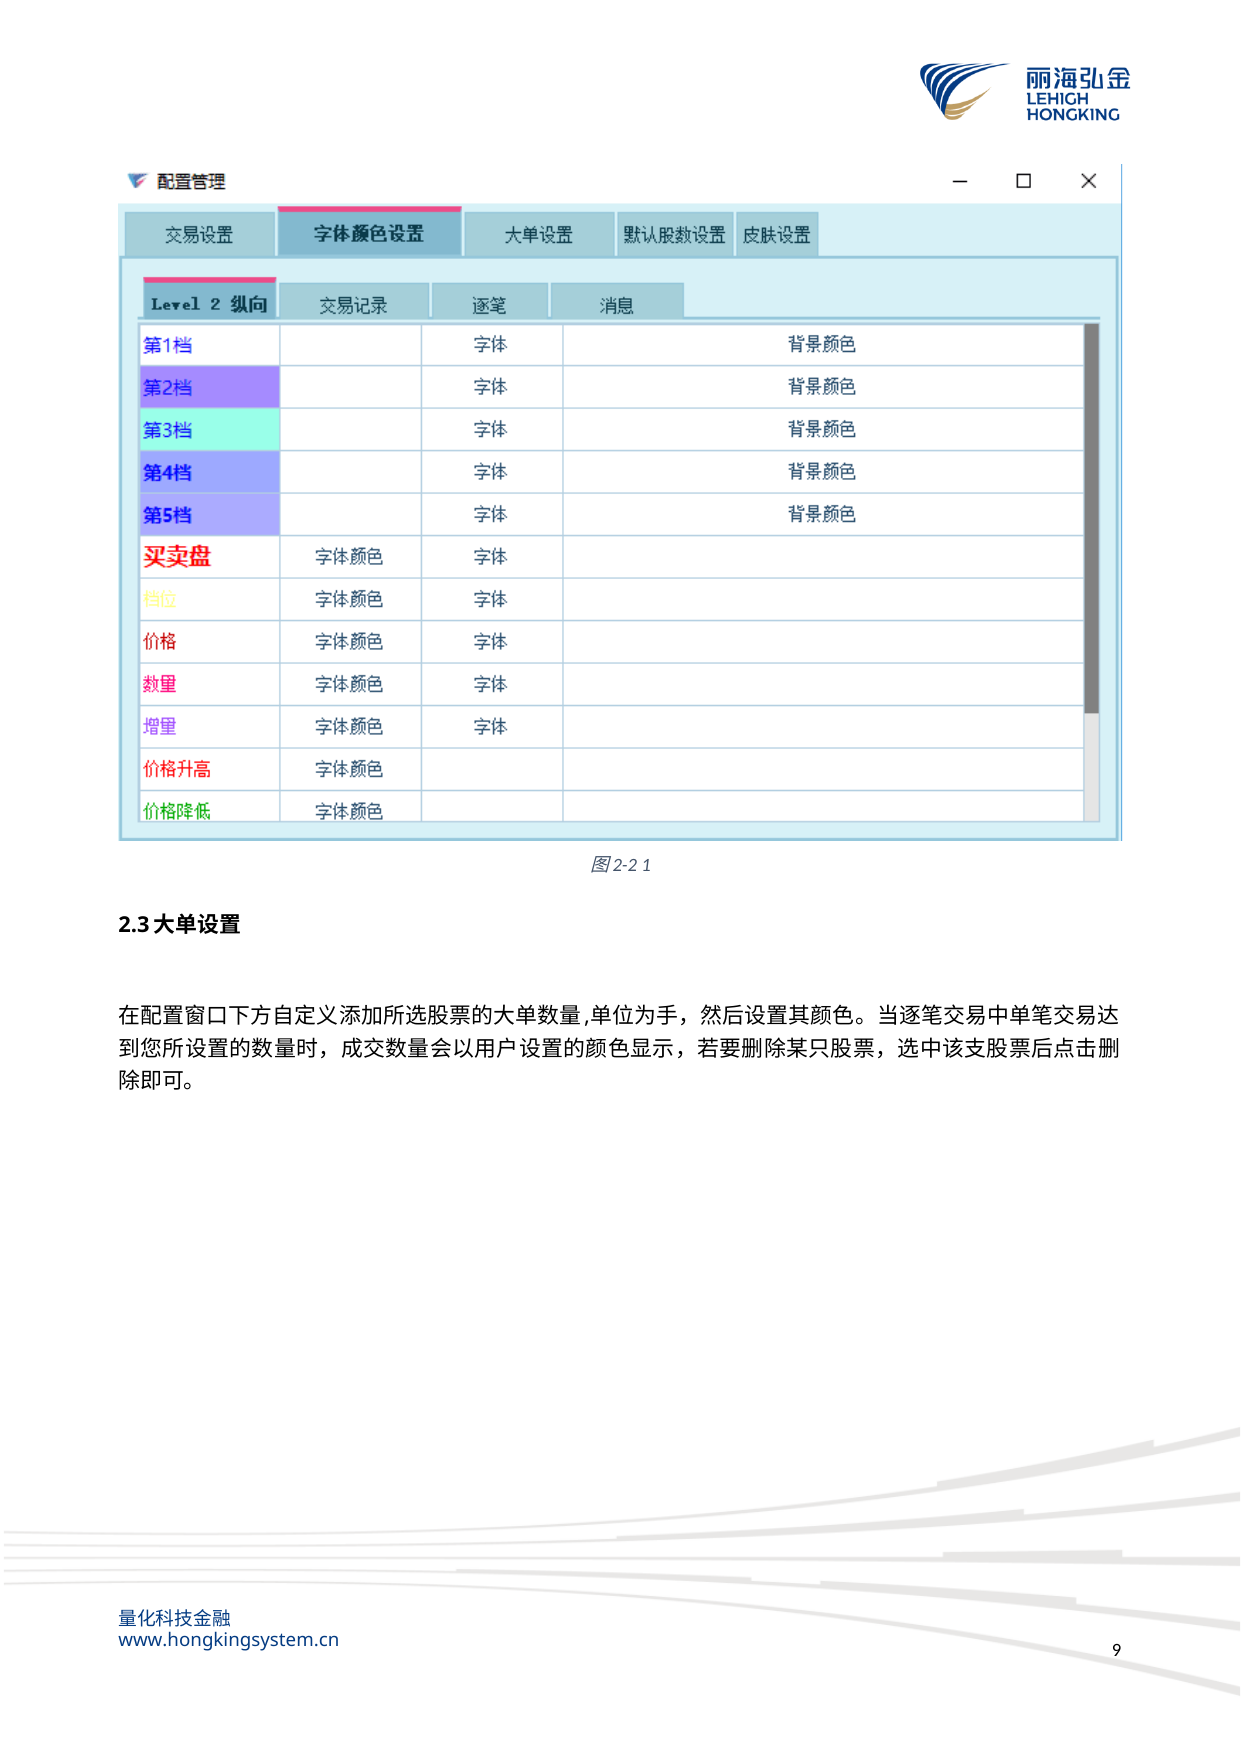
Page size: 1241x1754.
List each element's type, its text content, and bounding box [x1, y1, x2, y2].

text 图2-2 1 [118, 847, 1122, 879]
picture [118, 164, 1123, 841]
picture [3, 1411, 1241, 1710]
picture [877, 12, 1159, 155]
text 在配置窗口下方自定义添加所选股票的大单数量,单位为手，然后设置其颜色。当逐笔交易中单笔交易达到您所设置的数量时，成交数量会以用户设置的颜色显示，若要删除某只股票，选中该支股票后点击删除即可。 [118, 998, 1122, 1095]
subtitle 2.3大单设置 [118, 906, 1122, 939]
